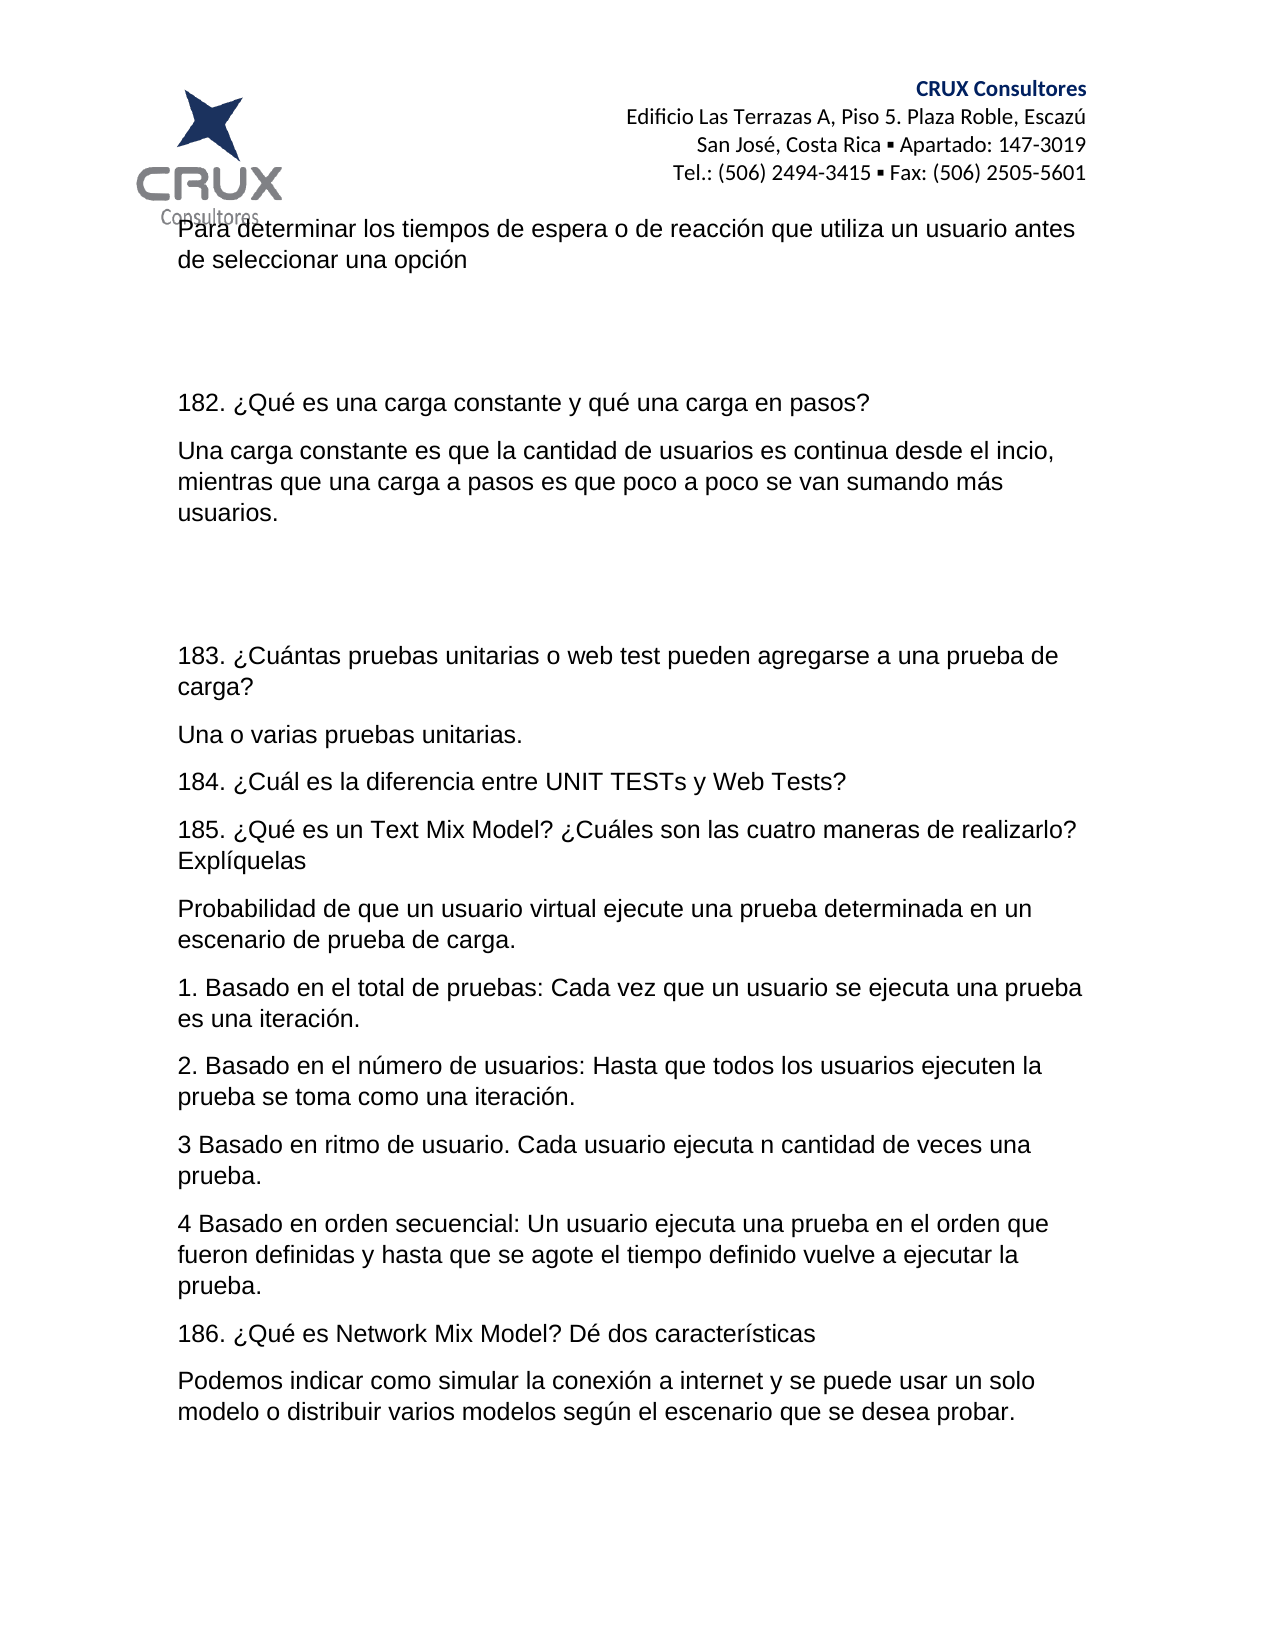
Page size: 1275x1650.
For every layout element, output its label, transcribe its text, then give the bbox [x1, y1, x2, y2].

text 183. ¿Cuántas pruebas unitarias o web test pueden agregarse a una prueba de carga? [177, 641, 1098, 701]
text 182. ¿Qué es una carga constante y qué una carga en pasos? [177, 388, 1098, 417]
text Para determinar los tiempos de espera o de reacción que utiliza un usuario antes de seleccionar una opción [177, 214, 1098, 274]
text 4 Basado en orden secuencial: Un usuario ejecuta una prueba en el orden que fueron definidas y hasta que se agote el tiempo definido vuelve a ejecutar la prueba. [177, 1209, 1098, 1300]
text 185. ¿Qué es un Text Mix Model? ¿Cuáles son las cuatro maneras de realizarlo? Explíquelas [177, 815, 1098, 875]
text 3 Basado en ritmo de usuario. Cada usuario ejecuta n cantidad de veces una prueba. [177, 1130, 1098, 1190]
text 184. ¿Cuál es la diferencia entre UNIT TESTs y Web Tests? [177, 767, 1098, 796]
text Una o varias pruebas unitarias. [177, 720, 1098, 748]
text Una carga constante es que la cantidad de usuarios es continua desde el incio, mientras que una carga a pasos es que poco a poco se van sumando más usuarios. [177, 436, 1098, 527]
picture [123, 73, 295, 245]
text 1. Basado en el total de pruebas: Cada vez que un usuario se ejecuta una prueba es una iteración. [177, 973, 1098, 1032]
text Podemos indicar como simular la conexión a internet y se puede usar un solo modelo o distribuir varios modelos según el escenario que se desea probar. [177, 1366, 1098, 1426]
text Probabilidad de que un usuario virtual ejecute una prueba determinada en un escenario de prueba de carga. [177, 894, 1098, 954]
text 2. Basado en el número de usuarios: Hasta que todos los usuarios ejecuten la prueba se toma como una iteración. [177, 1051, 1098, 1111]
text 186. ¿Qué es Network Mix Model? Dé dos características [177, 1319, 1098, 1347]
